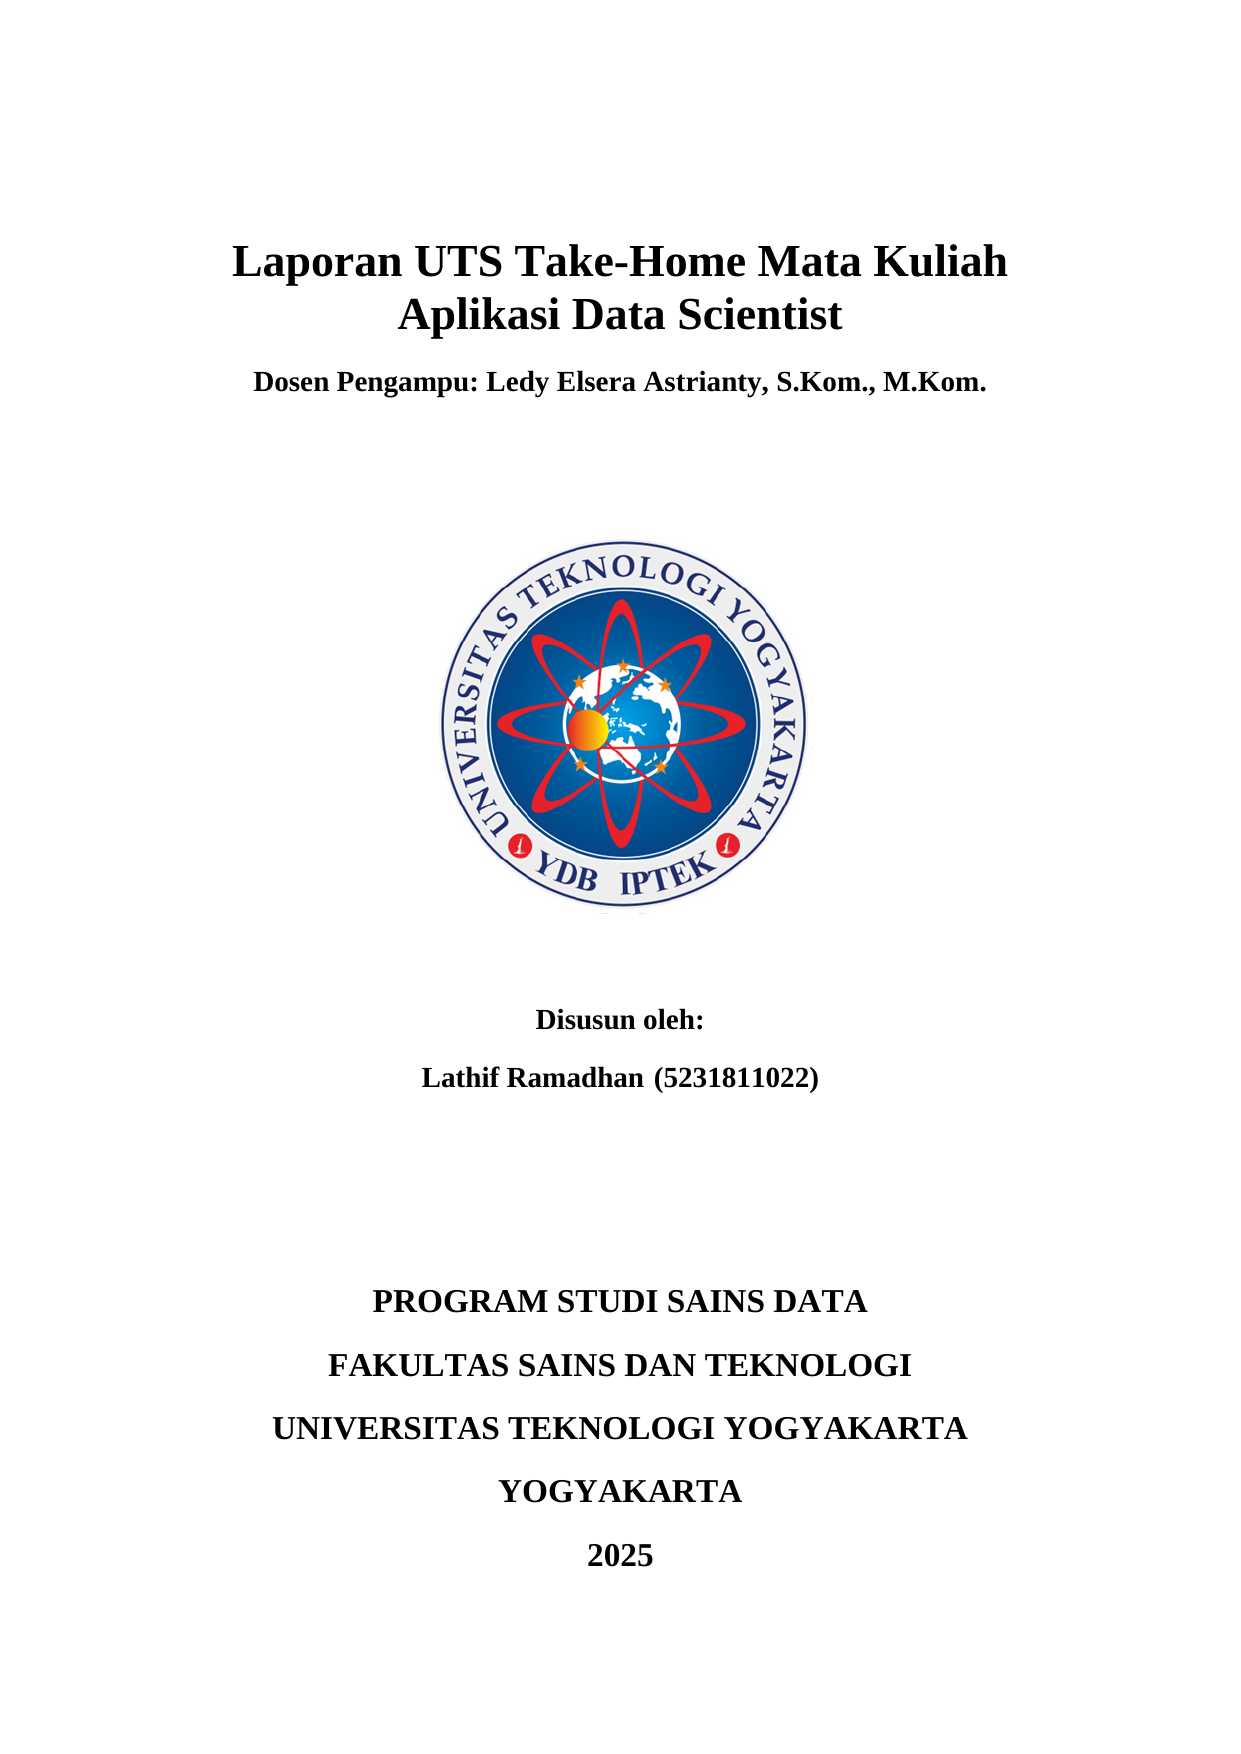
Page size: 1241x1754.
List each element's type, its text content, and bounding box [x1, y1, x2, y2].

text FAKULTAS SAINS DAN TEKNOLOGI [150, 1345, 1090, 1383]
text 2025 [150, 1535, 1090, 1573]
text YOGYAKARTA [150, 1472, 1090, 1510]
text PROGRAM STUDI SAINS DATA [150, 1282, 1090, 1320]
text Dosen Pengampu: Ledy Elsera Astrianty, S.Kom., M.Kom. [150, 364, 1090, 397]
text Laporan UTS Take-Home Mata Kuliah Aplikasi Data Scientist [150, 233, 1090, 339]
text UNIVERSITAS TEKNOLOGI YOGYAKARTA [150, 1408, 1090, 1447]
picture [433, 533, 813, 914]
text Disusun oleh: [150, 1002, 1090, 1035]
text Lathif Ramadhan (5231811022) [150, 1060, 1090, 1094]
